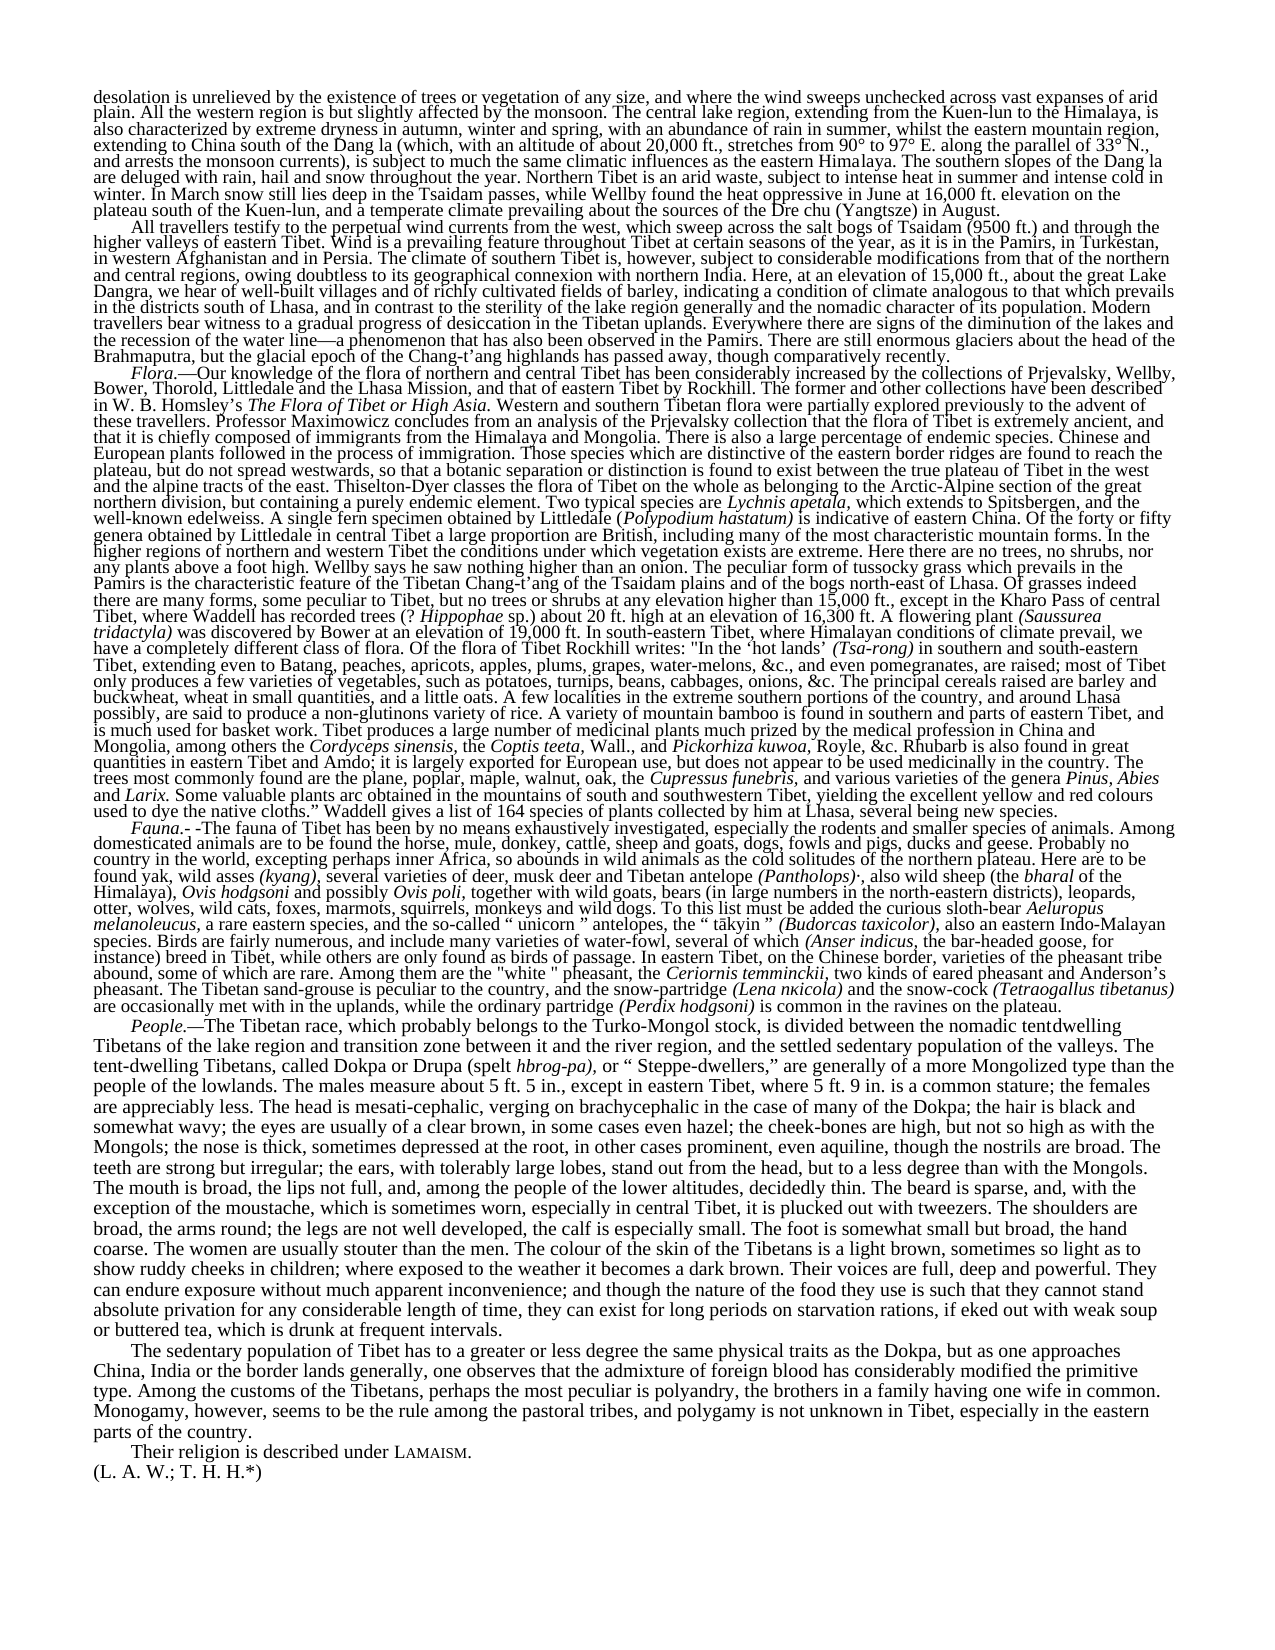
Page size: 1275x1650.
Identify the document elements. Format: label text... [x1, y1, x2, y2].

text All travellers testify to the perpetual wind currents from the west, which sweep across the salt bogs of Tsaidam (9500 ft.) and through the higher valleys of eastern Tibet. Wind is a prevailing feature throughout Tibet at certain seasons of the year, as it is in the Pamirs, in Turkestan, in western Afghanistan and in Persia. The climate of southern Tibet is, however, subject to considerable modifications from that of the northern and central regions, owing doubtless to its geographical connexion with northern India. Here, at an elevation of 15,000 ft., about the great Lake Dangra, we hear of well-built villages and of richly cultivated fields of barley, indicating a condition of climate analogous to that which prevails in the districts south of Lhasa, and in contrast to the sterility of the lake region generally and the nomadic character of its population. Modern travellers bear witness to a gradual progress of desiccation in the Tibetan uplands. Everywhere there are signs of the diminution of the lakes and the recession of the water line—a phenomenon that has also been observed in the Pamirs. There are still enormous glaciers about the head of the Brahmaputra, but the glacial epoch of the Chang-t’ang highlands has passed away, though comparatively recently. [93, 220, 1178, 366]
text Fauna.- -The fauna of Tibet has been by no means exhaustively investigated, especially the rodents and smaller species of animals. Among domesticated animals are to be found the horse, mule, donkey, cattle, sheep and goats, dogs, fowls and pigs, ducks and geese. Probably no country in the world, excepting perhaps inner Africa, so abounds in wild animals as the cold solitudes of the northern plateau. Here are to be found yak, wild asses (kyang), several varieties of deer, musk deer and Tibetan antelope (Pantholops)∙, also wild sheep (the bharal of the Himalaya), Ovis hodgsoni and possibly Ovis poli, together with wild goats, bears (in large numbers in the north-eastern districts), leopards, otter, wolves, wild cats, foxes, marmots, squirrels, monkeys and wild dogs. To this list must be added the curious sloth-bear Aeluropus melanoleucus, a rare eastern species, and the so-called “ unicorn ” antelopes, the “ tākyin ” (Budorcas taxicolor), also an eastern Indo-Malayan species. Birds are fairly numerous, and include many varieties of water-fowl, several of which (Anser indicus, the bar-headed goose, for instance) breed in Tibet, while others are only found as birds of passage. In eastern Tibet, on the Chinese border, varieties of the pheasant tribe abound, some of which are rare. Among them are the "white " pheasant, the Ceriornis temminckii, two kinds of eared pheasant and Anderson’s pheasant. The Tibetan sand-grouse is peculiar to the country, and the snow-partridge (Lena nκicola) and the snow-cock (Tetraogallus tibetanus) are occasionally met with in the uplands, while the ordinary partridge (Perdix hodgsoni) is common in the ravines on the plateau. [93, 821, 1178, 1016]
text (L. A. W.; T. H. H.*) [93, 1463, 1178, 1483]
text Their religion is described under Lamaism. [93, 1442, 1178, 1463]
text People.—The Tibetan race, which probably belongs to the Turko-Mongol stock, is divided between the nomadic tentdwelling Tibetans of the lake region and transition zone between it and the river region, and the settled sedentary population of the valleys. The tent-dwelling Tibetans, called Dokpa or Drupa (spelt hbrog-pa), or “ Steppe-dwellers,” are generally of a more Mongolized type than the people of the lowlands. The males measure about 5 ft. 5 in., except in eastern Tibet, where 5 ft. 9 in. is a common stature; the females are appreciably less. The head is mesati-cephalic, verging on brachycephalic in the case of many of the Dokpa; the hair is black and somewhat wavy; the eyes are usually of a clear brown, in some cases even hazel; the cheek-bones are high, but not so high as with the Mongols; the nose is thick, sometimes depressed at the root, in other cases prominent, even aquiline, though the nostrils are broad. The teeth are strong but irregular; the ears, with tolerably large lobes, stand out from the head, but to a less degree than with the Mongols. The mouth is broad, the lips not full, and, among the people of the lower altitudes, decidedly thin. The beard is sparse, and, with the exception of the moustache, which is sometimes worn, especially in central Tibet, it is plucked out with tweezers. The shoulders are broad, the arms round; the legs are not well developed, the calf is especially small. The foot is somewhat small but broad, the hand coarse. The women are usually stouter than the men. The colour of the skin of the Tibetans is a light brown, sometimes so light as to show ruddy cheeks in children; where exposed to the weather it becomes a dark brown. Their voices are full, deep and powerful. They can endure exposure without much apparent inconvenience; and though the nature of the food they use is such that they cannot stand absolute privation for any considerable length of time, they can exist for long periods on starvation rations, if eked out with weak soup or buttered tea, which is drunk at frequent intervals. [93, 1016, 1178, 1341]
text desolation is unrelieved by the existence of trees or vegetation of any size, and where the wind sweeps unchecked across vast expanses of arid plain. All the western region is but slightly affected by the monsoon. The central lake region, extending from the Kuen-lun to the Himalaya, is also characterized by extreme dryness in autumn, winter and spring, with an abundance of rain in summer, whilst the eastern mountain region, extending to China south of the Dang la (which, with an altitude of about 20,000 ft., stretches from 90° to 97° E. along the parallel of 33° N., and arrests the monsoon currents), is subject to much the same climatic influences as the eastern Himalaya. The southern slopes of the Dang la are deluged with rain, hail and snow throughout the year. Northern Tibet is an arid waste, subject to intense heat in summer and intense cold in winter. In March snow still lies deep in the Tsaidam passes, while Wellby found the heat oppressive in June at 16,000 ft. elevation on the plateau south of the Kuen-lun, and a temperate climate prevailing about the sources of the Dre chu (Yangtsze) in August. [93, 90, 1178, 220]
text Flora.—Our knowledge of the flora of northern and central Tibet has been considerably increased by the collections of Prjevalsky, Wellby, Bower, Thorold, Littledale and the Lhasa Mission, and that of eastern Tibet by Rockhill. The former and other collections have been described in W. B. Homsley’s The Flora of Tibet or High Asia. Western and southern Tibetan flora were partially explored previously to the advent of these travellers. Professor Maximowicz concludes from an analysis of the Prjevalsky collection that the flora of Tibet is extremely ancient, and that it is chiefly composed of immigrants from the Himalaya and Mongolia. There is also a large percentage of endemic species. Chinese and European plants followed in the process of immigration. Those species which are distinctive of the eastern border ridges are found to reach the plateau, but do not spread westwards, so that a botanic separation or distinction is found to exist between the true plateau of Tibet in the west and the alpine tracts of the east. Thiselton-Dyer classes the flora of Tibet on the whole as belonging to the Arctic-Alpine section of the great northern division, but containing a purely endemic element. Two typical species are Lychnis apetala, which extends to Spitsbergen, and the well-known edelweiss. A single fern specimen obtained by Littledale (Polypodium hastatum) is indicative of eastern China. Of the forty or fifty genera obtained by Littledale in central Tibet a large proportion are British, including many of the most characteristic mountain forms. In the higher regions of northern and western Tibet the conditions under which vegetation exists are extreme. Here there are no trees, no shrubs, nor any plants above a foot high. Wellby says he saw nothing higher than an onion. The peculiar form of tussocky grass which prevails in the Pamirs is the characteristic feature of the Tibetan Chang-t’ang of the Tsaidam plains and of the bogs north-east of Lhasa. Of grasses indeed there are many forms, some peculiar to Tibet, but no trees or shrubs at any elevation higher than 15,000 ft., except in the Kharo Pass of central Tibet, where Waddell has recorded trees (? Hippophae sp.) about 20 ft. high at an elevation of 16,300 ft. A flowering plant (Saussurea tridactyla) was discovered by Bower at an elevation of 19,000 ft. In south-eastern Tibet, where Himalayan conditions of climate prevail, we have a completely different class of flora. Of the flora of Tibet Rockhill writes: "In the ‘hot lands’ (Tsa-rong) in southern and south-eastern Tibet, extending even to Batang, peaches, apricots, apples, plums, grapes, water-melons, &c., and even pomegranates, are raised; most of Tibet only produces a few varieties of vegetables, such as potatoes, turnips, beans, cabbages, onions, &c. The principal cereals raised are barley and buckwheat, wheat in small quantities, and a little oats. A few localities in the extreme southern portions of the country, and around Lhasa possibly, are said to produce a non-glutinons variety of rice. A variety of mountain bamboo is found in southern and parts of eastern Tibet, and is much used for basket work. Tibet produces a large number of medicinal plants much prized by the medical profession in China and Mongolia, among others the Cordyceps sinensis, the Coptis teeta, Wall., and Pickorhiza kuwoa, Royle, &c. Rhubarb is also found in great quantities in eastern Tibet and Amdo; it is largely exported for European use, but does not appear to be used medicinally in the country. The trees most commonly found are the plane, poplar, maple, walnut, oak, the Cupressus funebris, and various varieties of the genera Pinus, Abies and Larix. Some valuable plants arc obtained in the mountains of south and southwestern Tibet, yielding the excellent yellow and red colours used to dye the native cloths.” Waddell gives a list of 164 species of plants collected by him at Lhasa, several being new species. [93, 366, 1178, 821]
text The sedentary population of Tibet has to a greater or less degree the same physical traits as the Dokpa, but as one approaches China, India or the border lands generally, one observes that the admixture of foreign blood has considerably modified the primitive type. Among the customs of the Tibetans, perhaps the most peculiar is polyandry, the brothers in a family having one wife in common. Monogamy, however, seems to be the rule among the pastoral tribes, and polygamy is not unknown in Tibet, especially in the eastern parts of the country. [93, 1341, 1178, 1442]
